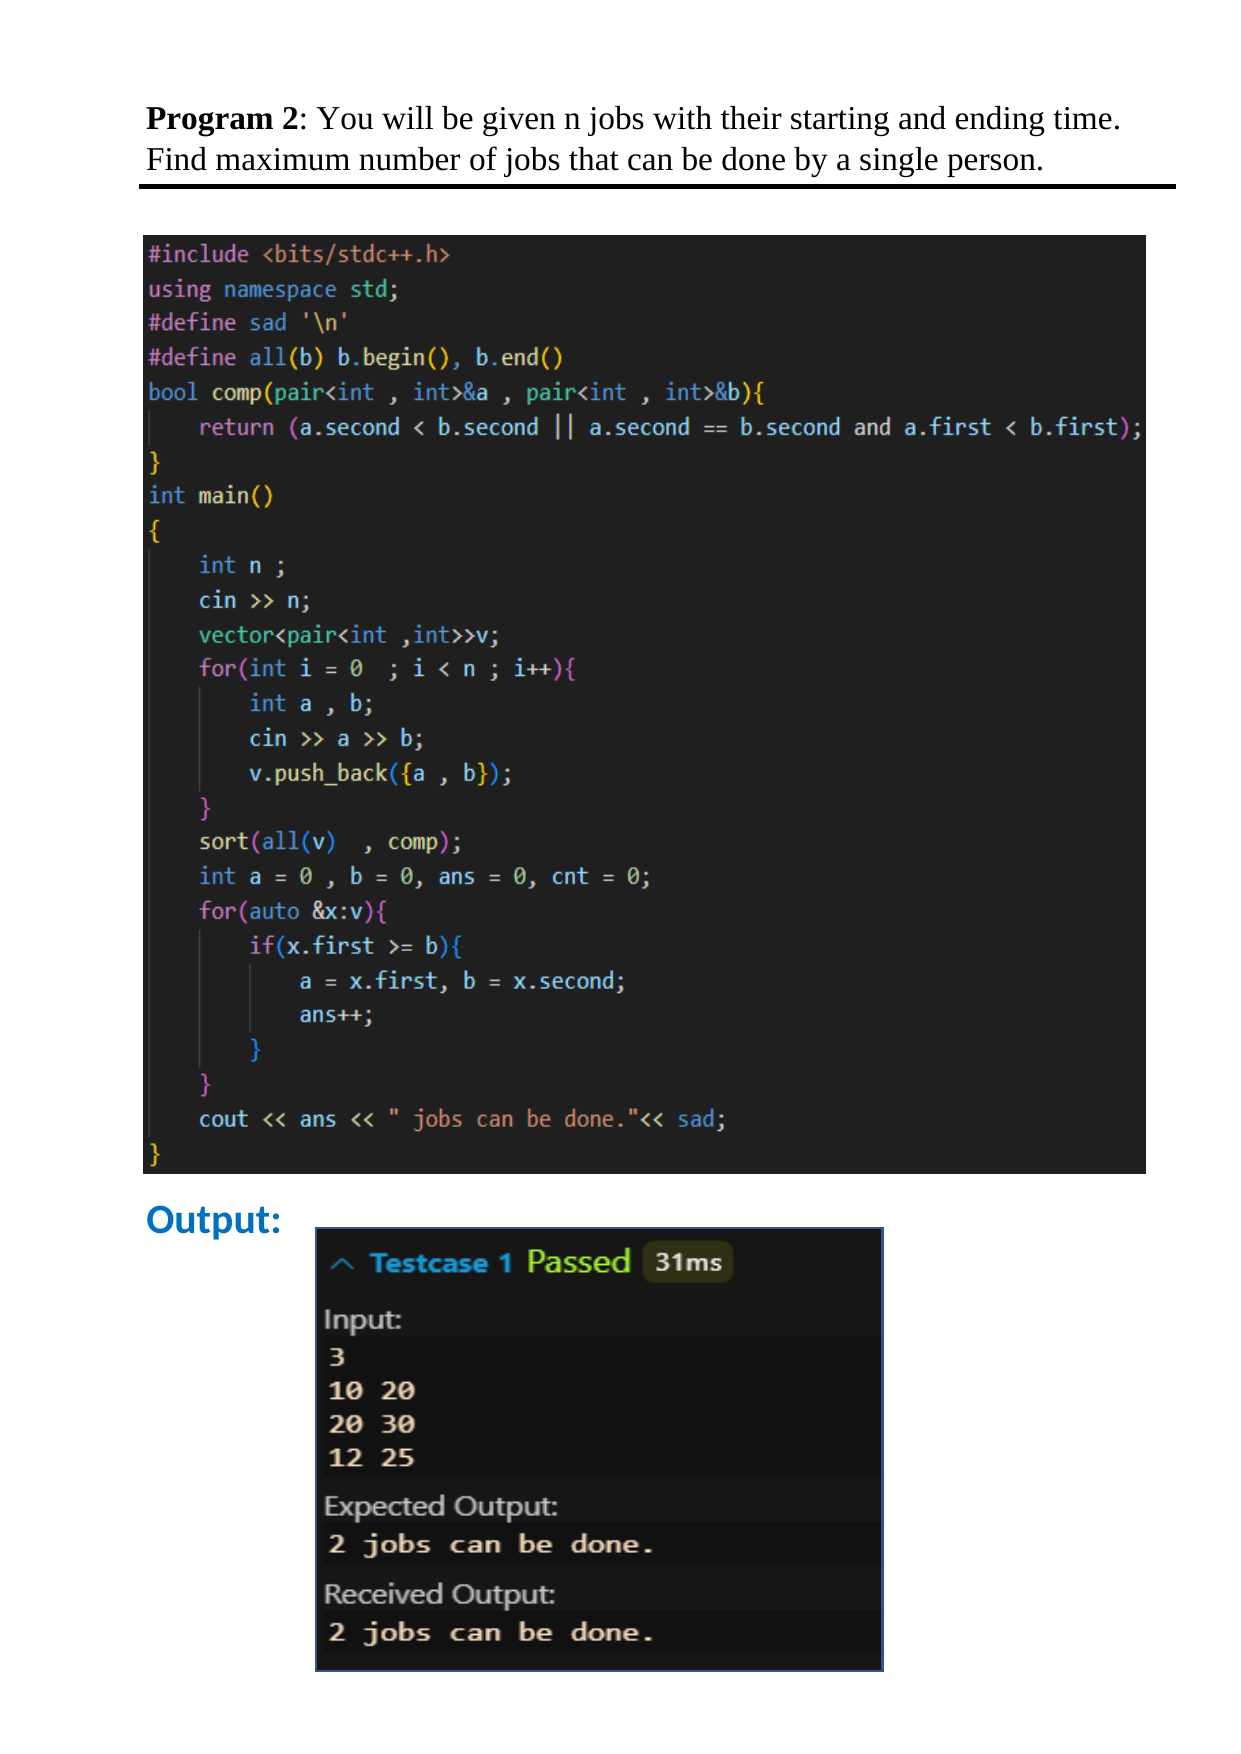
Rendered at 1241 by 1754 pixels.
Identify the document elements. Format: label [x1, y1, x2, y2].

picture [317, 1229, 881, 1670]
picture [143, 235, 1146, 1174]
